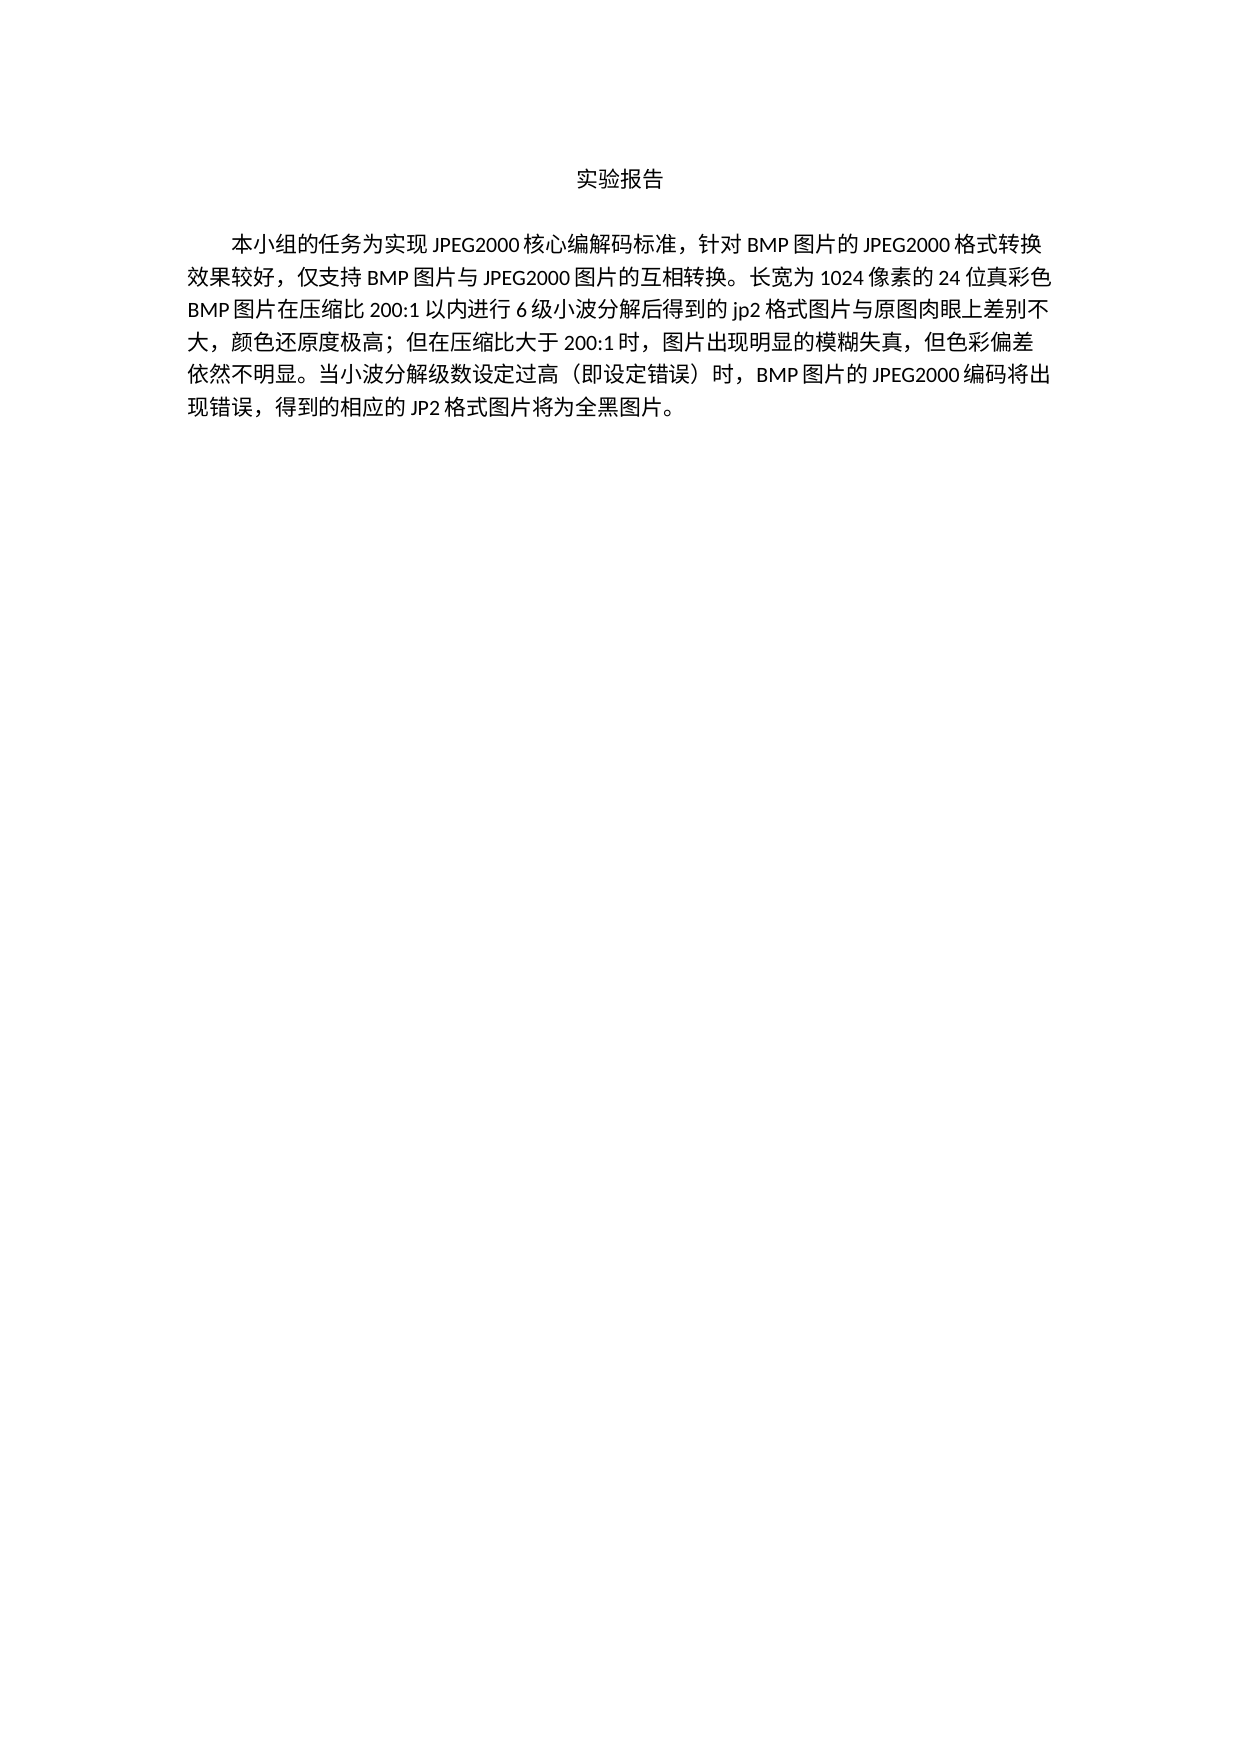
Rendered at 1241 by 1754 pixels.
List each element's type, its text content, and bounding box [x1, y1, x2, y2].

text 本小组的任务为实现JPEG2000核心编解码标准，针对BMP图片的JPEG2000格式转换效果较好，仅支持BMP图片与JPEG2000图片的互相转换。长宽为1024像素的24位真彩色BMP图片在压缩比200:1以内进行6级小波分解后得到的jp2格式图片与原图肉眼上差别不大，颜色还原度极高；但在压缩比大于200:1时，图片出现明显的模糊失真，但色彩偏差依然不明显。当小波分解级数设定过高（即设定错误）时，BMP图片的JPEG2000编码将出现错误，得到的相应的JP2格式图片将为全黑图片。 [187, 227, 1053, 422]
text 实验报告 [187, 162, 1053, 194]
